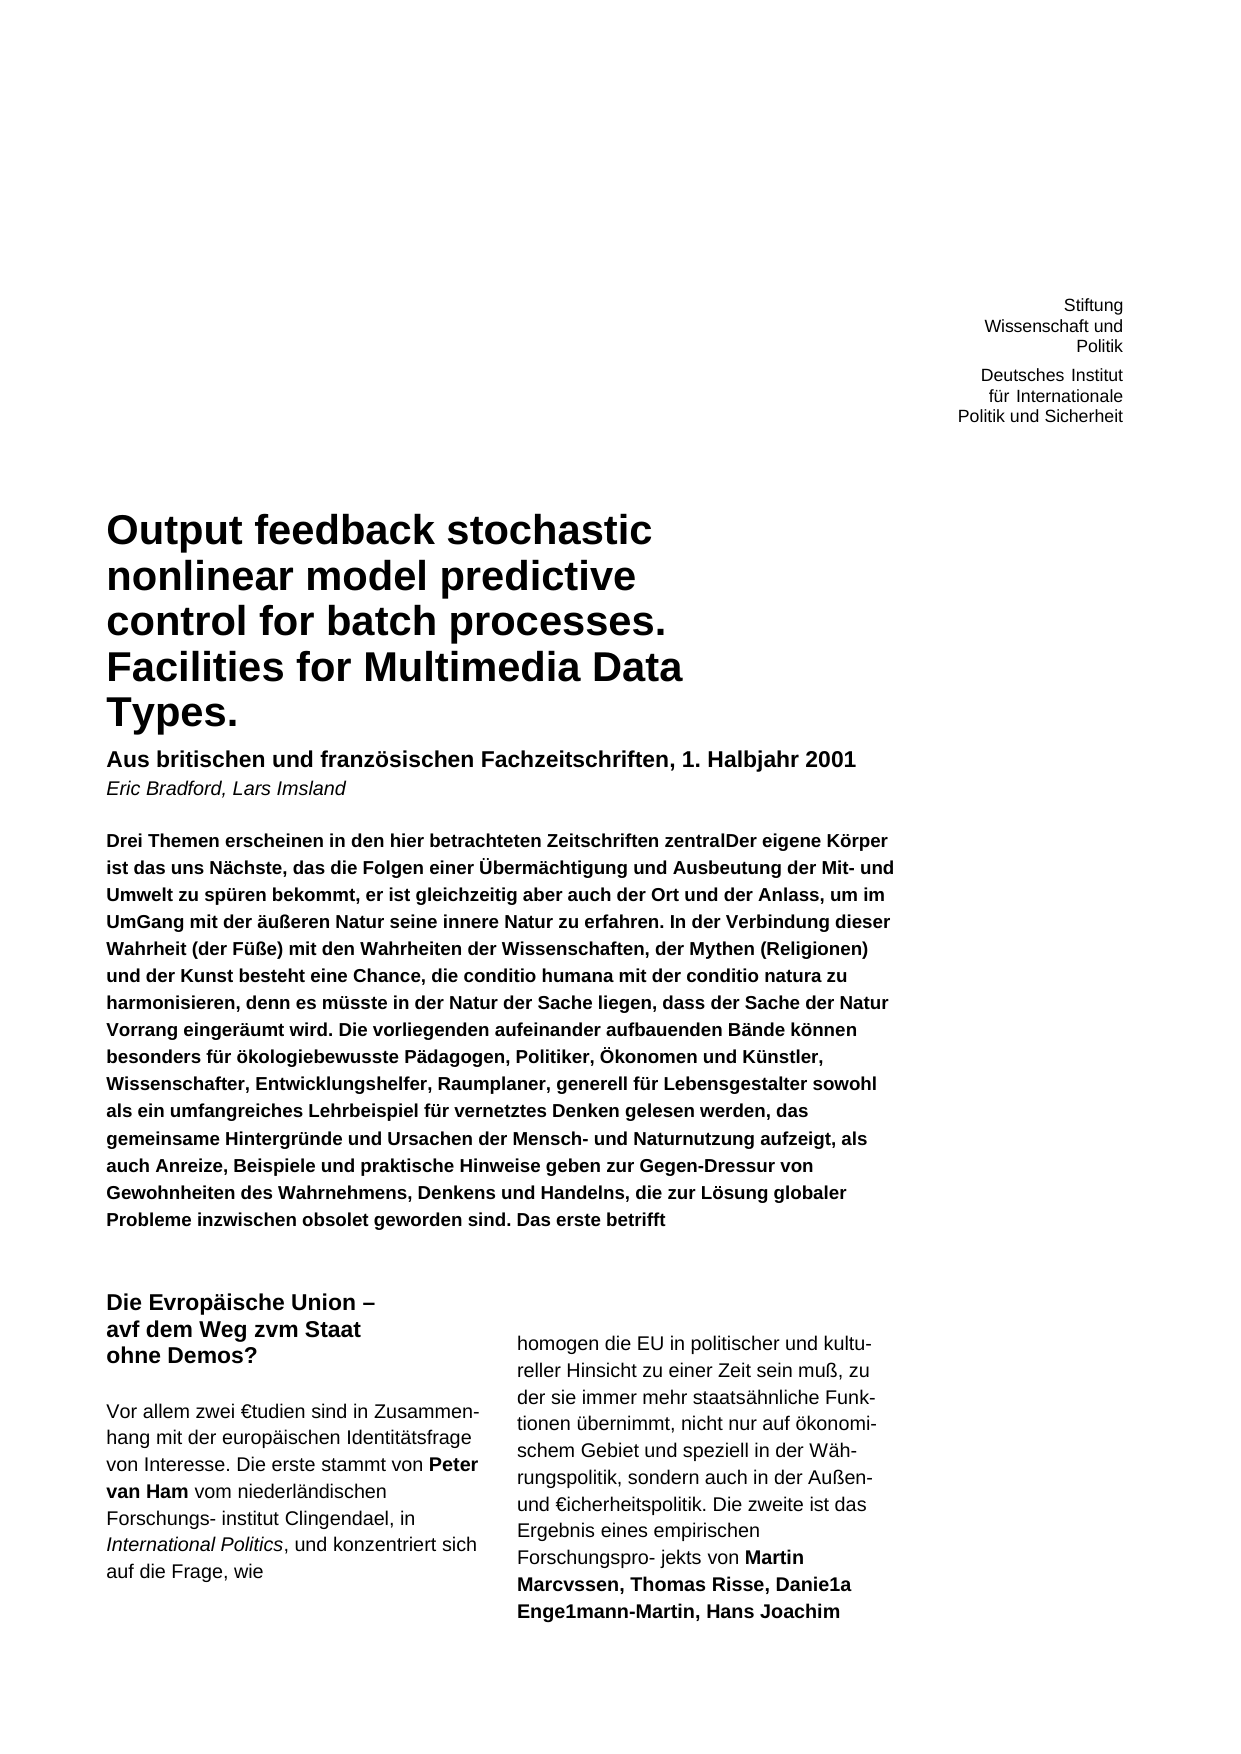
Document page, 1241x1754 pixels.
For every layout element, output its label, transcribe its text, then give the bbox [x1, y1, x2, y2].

text Deutsches Institut für Internationale Politik und Sicherheit [949, 365, 1123, 426]
text Stiftung Wissenschaft und [982, 295, 1123, 336]
subtitle Die Evropäische Union – avf dem Weg zvm Staat ohne Demos? [106, 1289, 376, 1368]
subtitle Aus britischen und französischen Fachzeitschriften, 1. Halbjahr 2001 [106, 746, 1134, 772]
text homogen die EU in politischer und kultu- reller Hinsicht zu einer Zeit sein muß, zu der sie immer mehr staatsähnliche Funk- tionen übernimmt, nicht nur auf ökonomi- schem Gebiet und speziell in der Wäh- rungspolitik, sondern auch in der Außen- und €icherheitspolitik. Die zweite ist das Ergebnis eines empirischen Forschungspro- jekts von Martin Marcvssen, Thomas Risse, Danie1a Enge1mann-Martin, Hans Joachim [517, 1332, 901, 1622]
text Output feedback stochastic nonlinear model predictive control for batch processes. Facilities for Multimedia Data Types. [106, 508, 718, 735]
text Politik [94, 336, 1123, 356]
text Eric Bradford, Lars Imsland [106, 776, 1134, 799]
subtitle Vor allem zwei €tudien sind in Zusammen- hang mit der europäischen Identitätsfrage von Interesse. Die erste stammt von Peter van Ham vom niederländischen Forschungs- institut Clingendael, in International Politics, und konzentriert sich auf die Frage, wie [106, 1399, 490, 1583]
text Drei Themen erscheinen in den hier betrachteten Zeitschriften zentralDer eigene Körper ist das uns Nächste, das die Folgen einer Übermächtigung und Ausbeutung der Mit- und Umwelt zu spüren bekommt, er ist gleichzeitig aber auch der Ort und der Anlass, um im UmGang mit der äußeren Natur seine innere Natur zu erfahren. In der Verbindung dieser Wahrheit (der Füße) mit den Wahrheiten der Wissenschaften, der Mythen (Religionen) und der Kunst besteht eine Chance, die conditio humana mit der conditio natura zu harmonisieren, denn es müsste in der Natur der Sache liegen, dass der Sache der Natur Vorrang eingeräumt wird. Die vorliegenden aufeinander aufbauenden Bände können besonders für ökologiebewusste Pädagogen, Politiker, Ökonomen und Künstler, Wissenschafter, Entwicklungshelfer, Raumplaner, generell für Lebensgestalter sowohl als ein umfangreiches Lehrbeispiel für vernetztes Denken gelesen werden, das gemeinsame Hintergründe und Ursachen der Mensch- und Naturnutzung aufzeigt, als auch Anreize, Beispiele und praktische Hinweise geben zur Gegen-Dressur von Gewohnheiten des Wahrnehmens, Denkens und Handelns, die zur Lösung globaler Probleme inzwischen obsolet geworden sind. Das erste betrifft [106, 829, 897, 1230]
